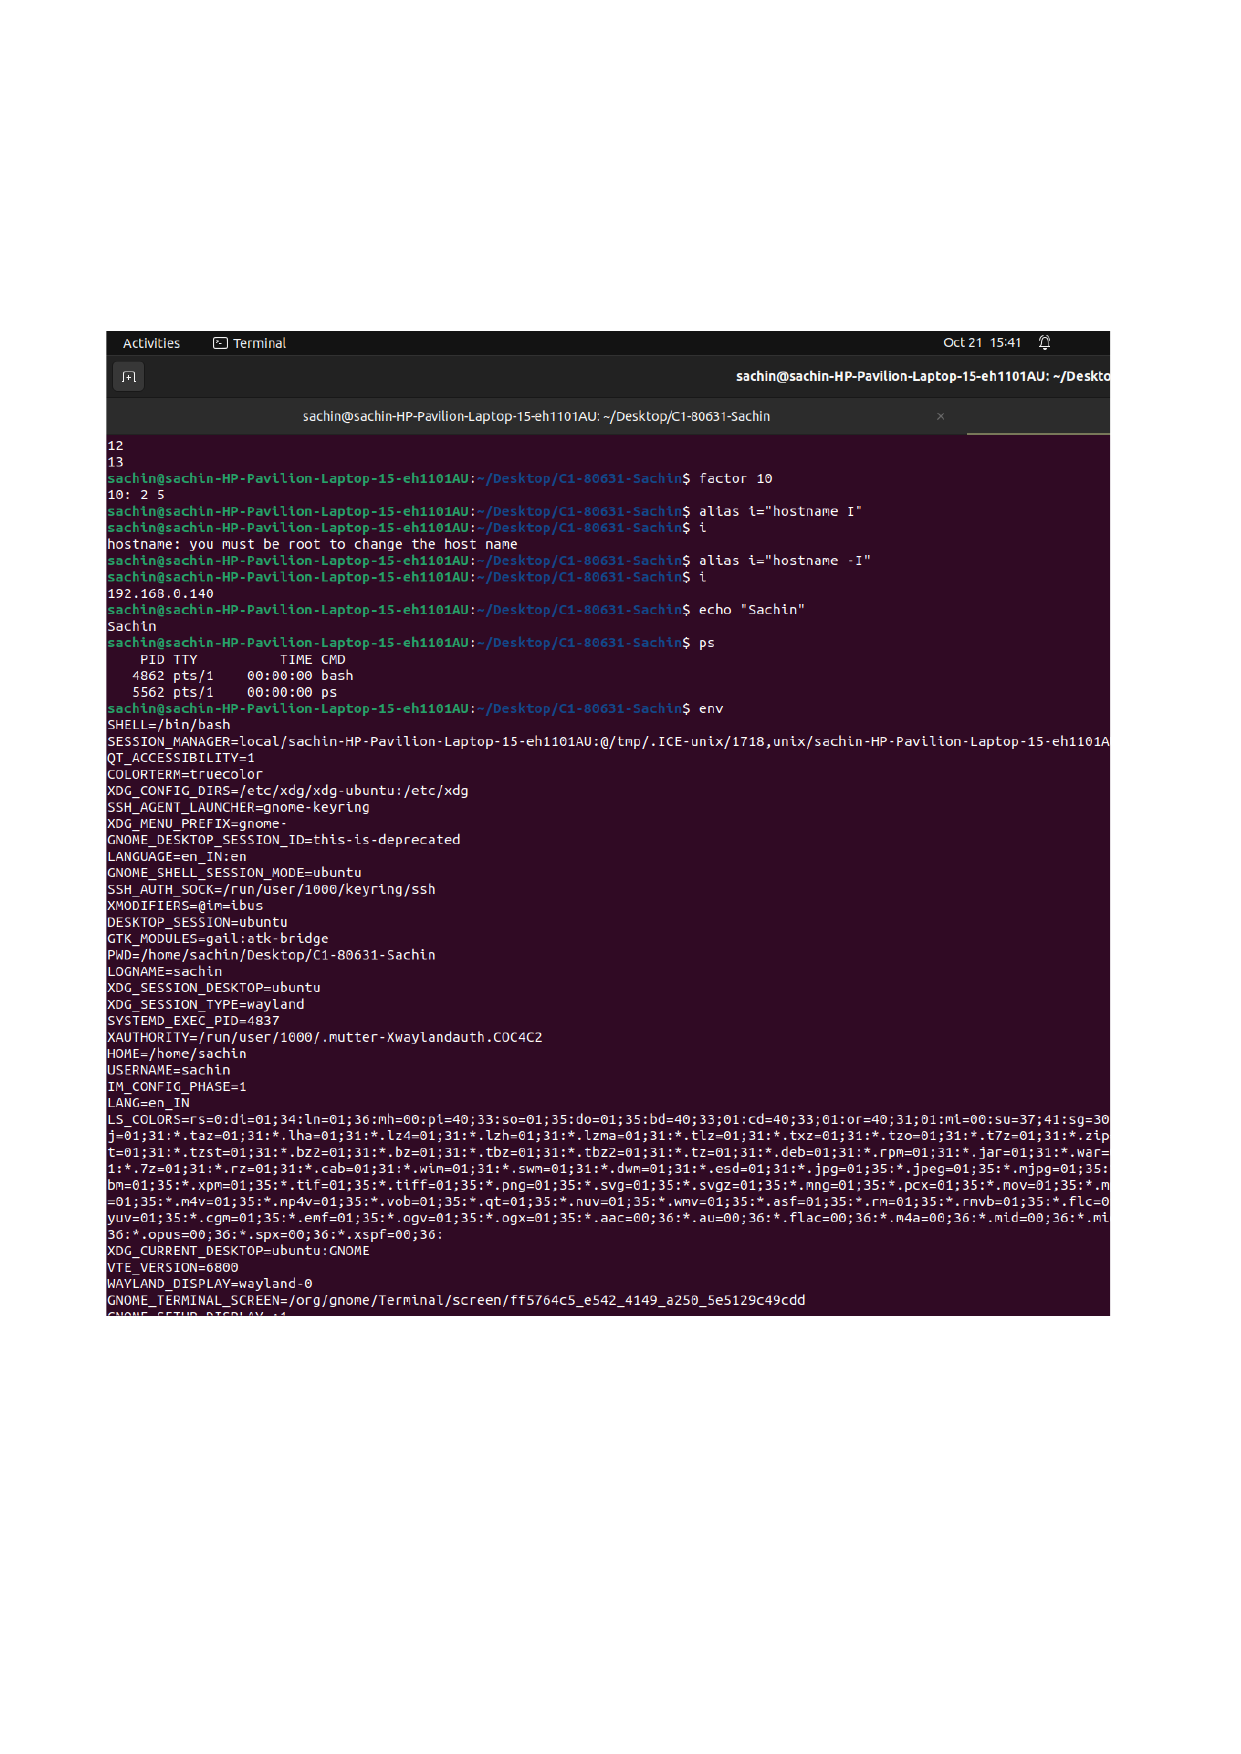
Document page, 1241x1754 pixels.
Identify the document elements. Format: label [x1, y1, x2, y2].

picture [106, 331, 1111, 1316]
